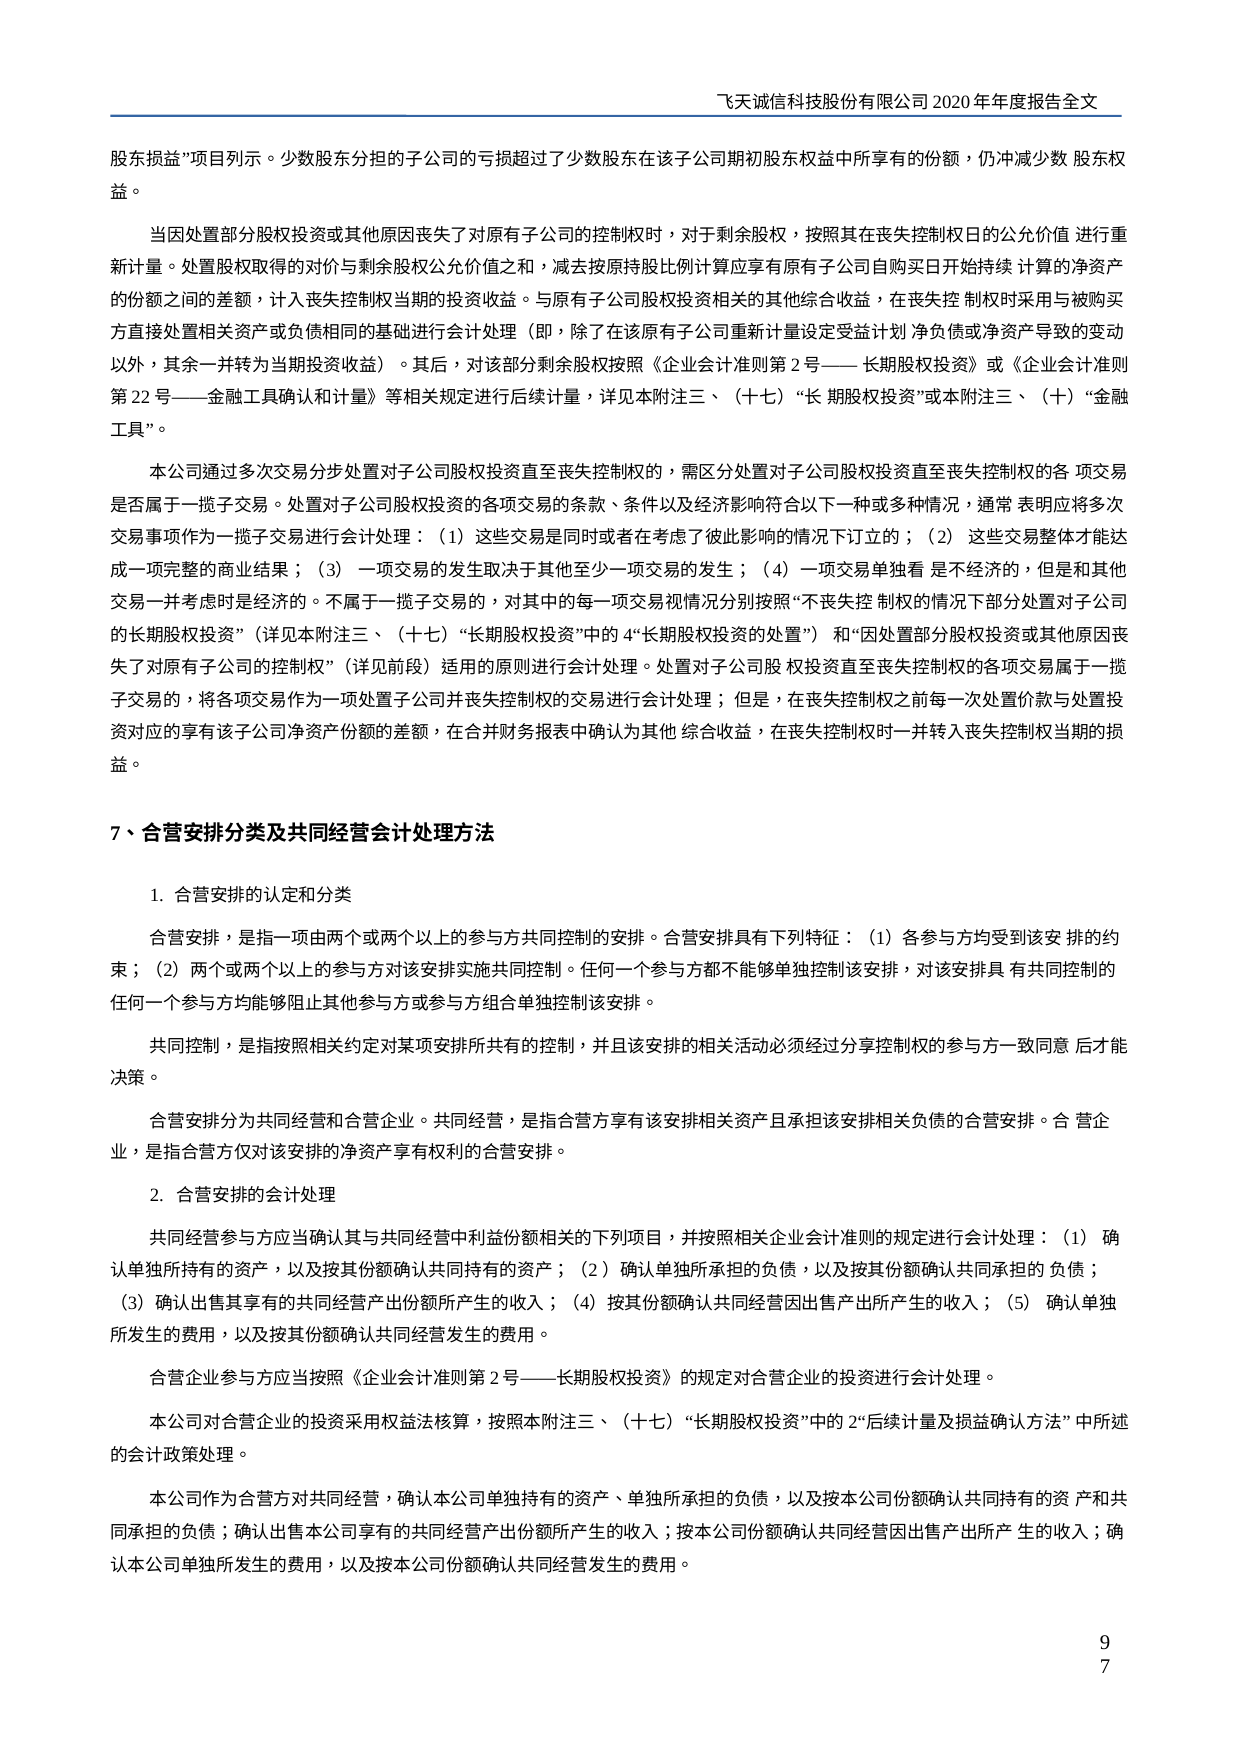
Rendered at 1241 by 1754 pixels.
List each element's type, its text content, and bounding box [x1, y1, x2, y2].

text 合营安排分为共同经营和合营企业。共同经营，是指合营方享有该安排相关资产且承担该安排相关负债的合营安排。合 营企业，是指合营方仅对该安排的净资产享有权利的合营安排。 [110, 1101, 1129, 1165]
list 合营安排的认定和分类 [110, 875, 1129, 908]
text 本公司作为合营方对共同经营，确认本公司单独持有的资产、单独所承担的负债，以及按本公司份额确认共同持有的资 产和共同承担的负债；确认出售本公司享有的共同经营产出份额所产生的收入；按本公司份额确认共同经营因出售产出所产 生的收入；确认本公司单独所发生的费用，以及按本公司份额确认共同经营发生的费用。 [110, 1479, 1129, 1578]
text 7、合营安排分类及共同经营会计处理方法 [110, 818, 1129, 846]
list 合营安排的会计处理 [110, 1176, 1129, 1208]
text 股东损益”项目列示。少数股东分担的子公司的亏损超过了少数股东在该子公司期初股东权益中所享有的份额，仍冲减少数 股东权益。 [110, 140, 1129, 205]
text 合营企业参与方应当按照《企业会计准则第2号——长期股权投资》的规定对合营企业的投资进行会计处理。 [110, 1358, 1129, 1391]
text 本公司对合营企业的投资采用权益法核算，按照本附注三、（十七）“长期股权投资”中的2“后续计量及损益确认方法” 中所述的会计政策处理。 [110, 1401, 1129, 1468]
text 本公司通过多次交易分步处置对子公司股权投资直至丧失控制权的，需区分处置对子公司股权投资直至丧失控制权的各 项交易是否属于一揽子交易。处置对子公司股权投资的各项交易的条款、条件以及经济影响符合以下一种或多种情况，通常 表明应将多次交易事项作为一揽子交易进行会计处理：（1）这些交易是同时或者在考虑了彼此影响的情况下订立的；（2） 这些交易整体才能达成一项完整的商业结果；（3） 一项交易的发生取决于其他至少一项交易的发生；（4）一项交易单独看 是不经济的，但是和其他交易一并考虑时是经济的。不属于一揽子交易的，对其中的每一项交易视情况分别按照“不丧失控 制权的情况下部分处置对子公司的长期股权投资”（详见本附注三、（十七）“长期股权投资”中的4“长期股权投资的处置”） 和“因处置部分股权投资或其他原因丧失了对原有子公司的控制权”（详见前段）适用的原则进行会计处理。处置对子公司股 权投资直至丧失控制权的各项交易属于一揽子交易的，将各项交易作为一项处置子公司并丧失控制权的交易进行会计处理； 但是，在丧失控制权之前每一次处置价款与处置投资对应的享有该子公司净资产份额的差额，在合并财务报表中确认为其他 综合收益，在丧失控制权时一并转入丧失控制权当期的损益。 [110, 453, 1129, 778]
text 合营安排，是指一项由两个或两个以上的参与方共同控制的安排。合营安排具有下列特征：（1）各参与方均受到该安 排的约束；（2）两个或两个以上的参与方对该安排实施共同控制。任何一个参与方都不能够单独控制该安排，对该安排具 有共同控制的任何一个参与方均能够阻止其他参与方或参与方组合单独控制该安排。 [110, 918, 1129, 1016]
text 当因处置部分股权投资或其他原因丧失了对原有子公司的控制权时，对于剩余股权，按照其在丧失控制权日的公允价值 进行重新计量。处置股权取得的对价与剩余股权公允价值之和，减去按原持股比例计算应享有原有子公司自购买日开始持续 计算的净资产的份额之间的差额，计入丧失控制权当期的投资收益。与原有子公司股权投资相关的其他综合收益，在丧失控 制权时采用与被购买方直接处置相关资产或负债相同的基础进行会计处理（即，除了在该原有子公司重新计量设定受益计划 净负债或净资产导致的变动以外，其余一并转为当期投资收益）。其后，对该部分剩余股权按照《企业会计准则第2号—— 长期股权投资》或《企业会计准则第22号——金融工具确认和计量》等相关规定进行后续计量，详见本附注三、（十七）“长 期股权投资”或本附注三、（十）“金融工具”。 [110, 215, 1129, 443]
text 共同控制，是指按照相关约定对某项安排所共有的控制，并且该安排的相关活动必须经过分享控制权的参与方一致同意 后才能决策。 [110, 1026, 1129, 1091]
text 共同经营参与方应当确认其与共同经营中利益份额相关的下列项目，并按照相关企业会计准则的规定进行会计处理：（1） 确认单独所持有的资产，以及按其份额确认共同持有的资产；（2 ）确认单独所承担的负债，以及按其份额确认共同承担的 负债；（3）确认出售其享有的共同经营产出份额所产生的收入；（4）按其份额确认共同经营因出售产出所产生的收入；（5） 确认单独所发生的费用，以及按其份额确认共同经营发生的费用。 [110, 1219, 1129, 1348]
